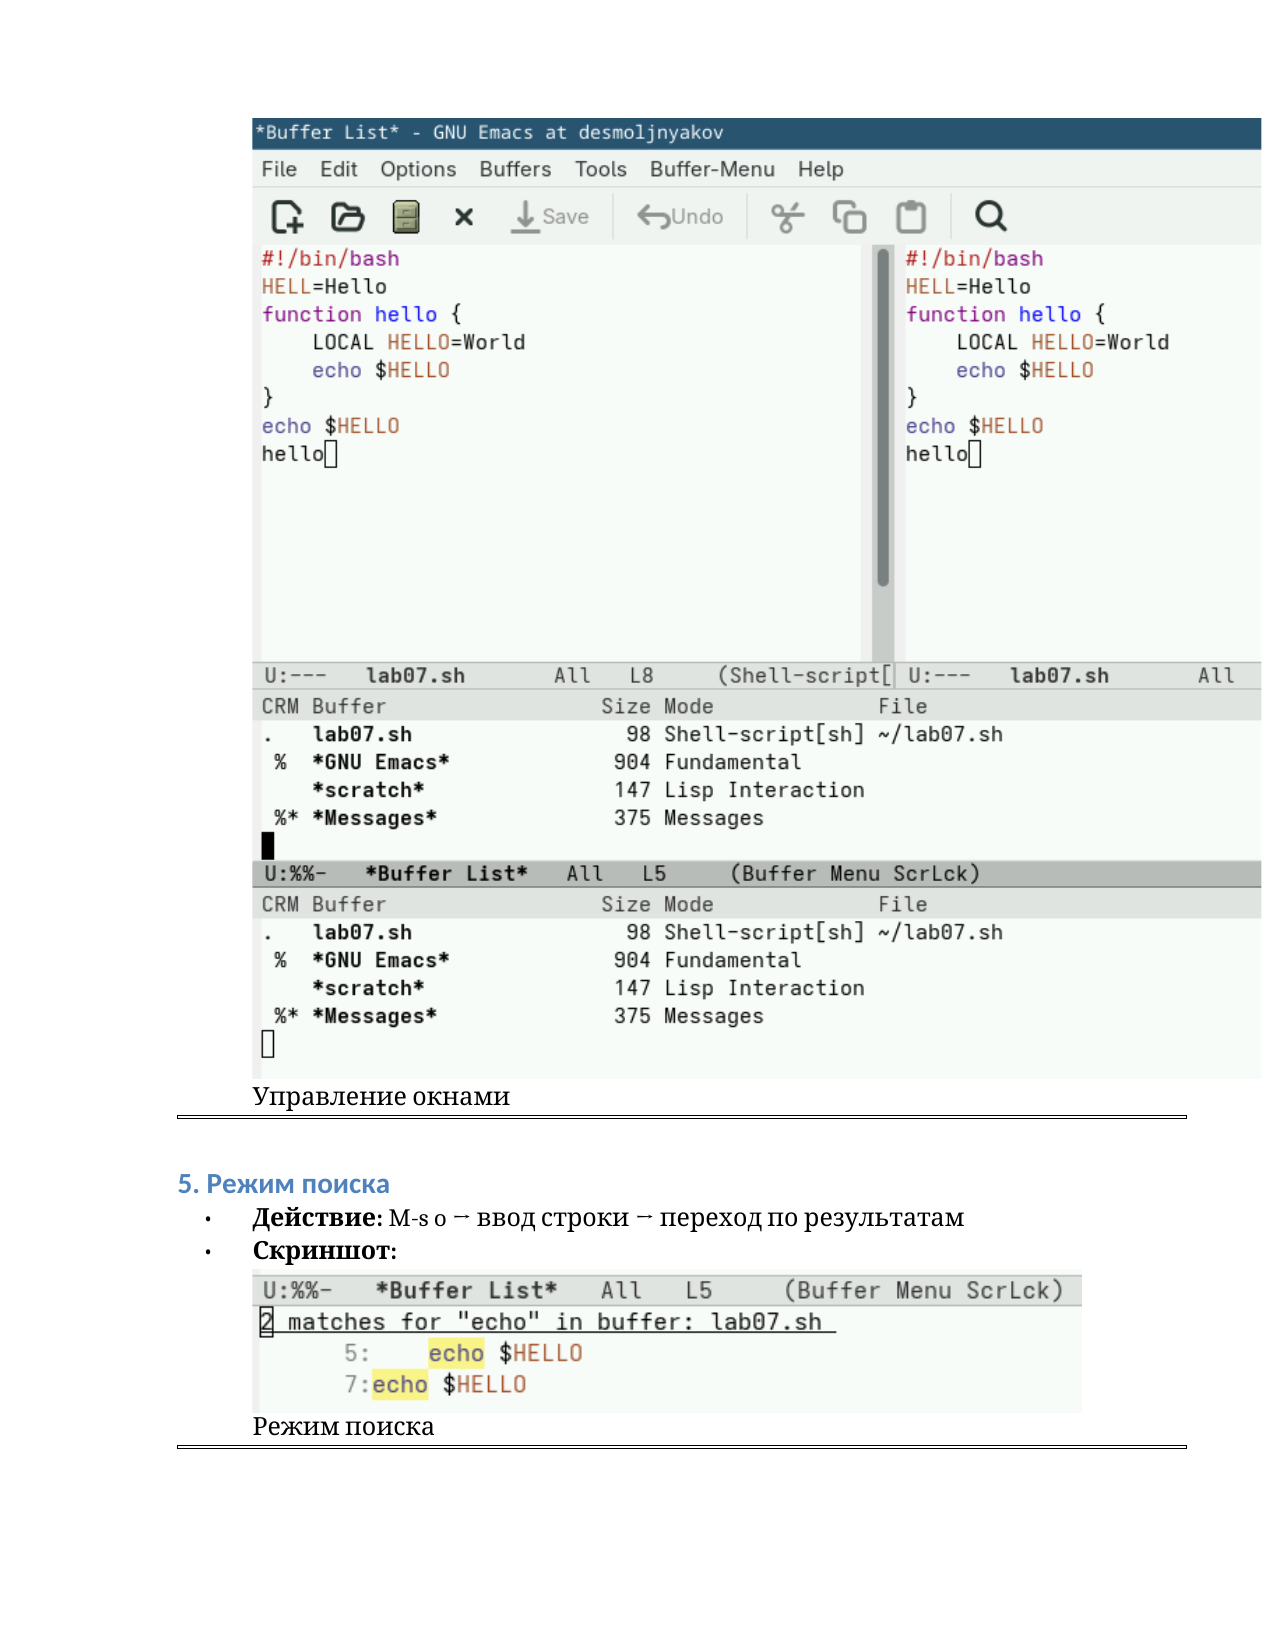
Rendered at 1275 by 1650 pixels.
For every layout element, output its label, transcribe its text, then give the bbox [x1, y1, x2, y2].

text Управление окнами [252, 1083, 1186, 1112]
picture [252, 118, 1262, 1079]
subtitle 5. Режим поиска [177, 1165, 1186, 1201]
list Скриншот: [202, 1237, 1186, 1266]
list Действие: M-s o → ввод строки → переход по результатам [202, 1204, 1186, 1233]
picture [252, 1269, 1082, 1413]
